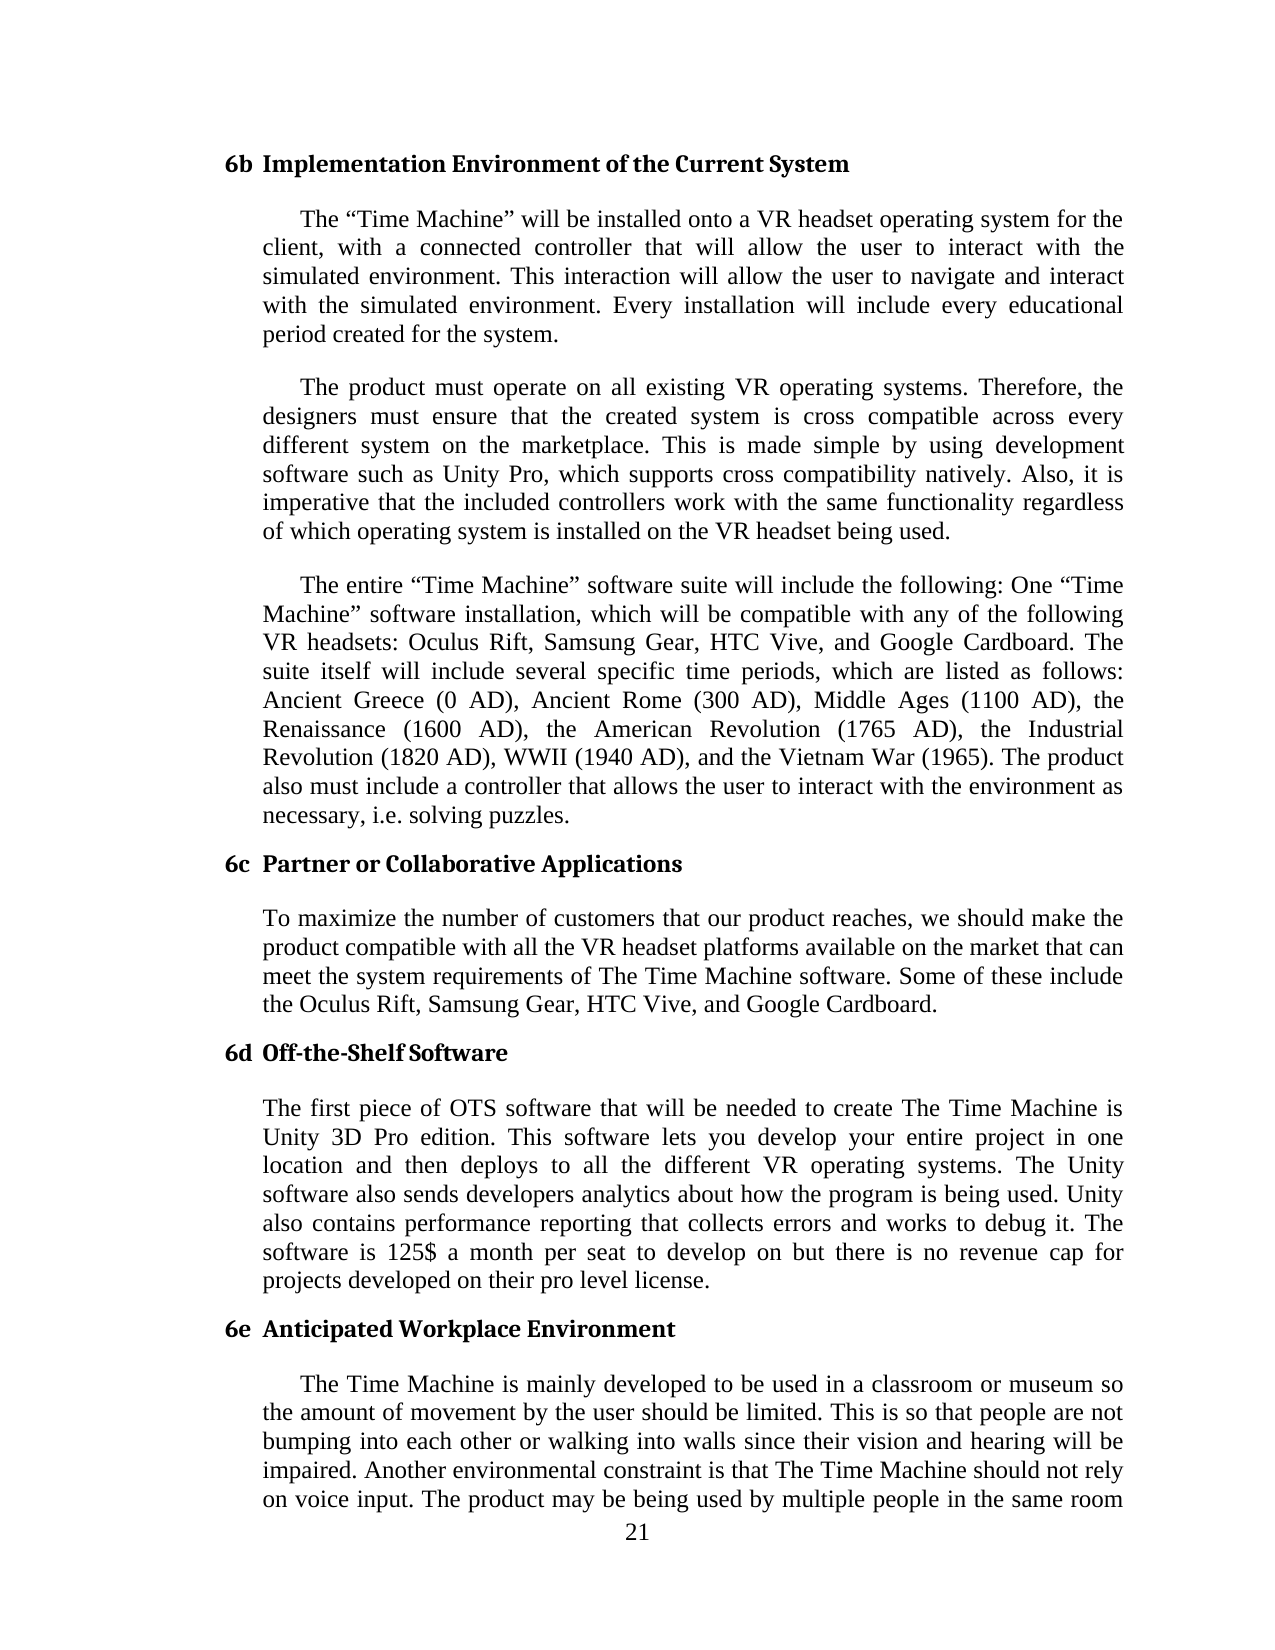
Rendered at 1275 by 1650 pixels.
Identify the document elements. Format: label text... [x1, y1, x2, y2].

text The “Time Machine” will be installed onto a VR headset operating system for the client, with a connected controller that will allow the user to interact with the simulated environment. This interaction will allow the user to navigate and interact with the simulated environment. Every installation will include every educational period created for the system. [262, 204, 1125, 347]
text The entire “Time Machine” software suite will include the following: One “Time Machine” software installation, which will be compatible with any of the following VR headsets: Oculus Rift, Samsung Gear, HTC Vive, and Google Cardboard. The suite itself will include several specific time periods, which are listed as follows: Ancient Greece (0 AD), Ancient Rome (300 AD), Middle Ages (1100 AD), the Renaissance (1600 AD), the American Revolution (1765 AD), the Industrial Revolution (1820 AD), WWII (1940 AD), and the Vietnam War (1965). The product also must include a controller that allows the user to interact with the environment as necessary, i.e. solving puzzles. [262, 570, 1125, 829]
subtitle Implementation Environment of the Current System [225, 150, 1125, 179]
text The first piece of OTS software that will be needed to create The Time Machine is Unity 3D Pro edition. This software lets you develop your entire project in one location and then deploys to all the different VR operating systems. The Unity software also sends developers analytics about how the program is being used. Unity also contains performance reporting that collects errors and works to debug it. The software is 125$ a month per seat to develop on but there is no revenue cap for projects developed on their pro level license. [262, 1093, 1125, 1294]
subtitle Anticipated Workplace Environment [225, 1315, 1125, 1344]
subtitle Partner or Collaborative Applications [225, 849, 1125, 878]
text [262, 1369, 1125, 1512]
text To maximize the number of customers that our product reaches, we should make the product compatible with all the VR headset platforms available on the market that can meet the system requirements of The Time Machine software. Some of these include the Oculus Rift, Samsung Gear, HTC Vive, and Google Cardboard. [262, 903, 1125, 1018]
subtitle Off-the-Shelf Software [225, 1039, 1125, 1068]
text The product must operate on all existing VR operating systems. Therefore, the designers must ensure that the created system is cross compatible across every different system on the marketplace. This is made simple by using development software such as Unity Pro, which supports cross compatibility natively. Also, it is imperative that the included controllers work with the same functionality regardless of which operating system is installed on the VR headset being used. [262, 372, 1125, 545]
